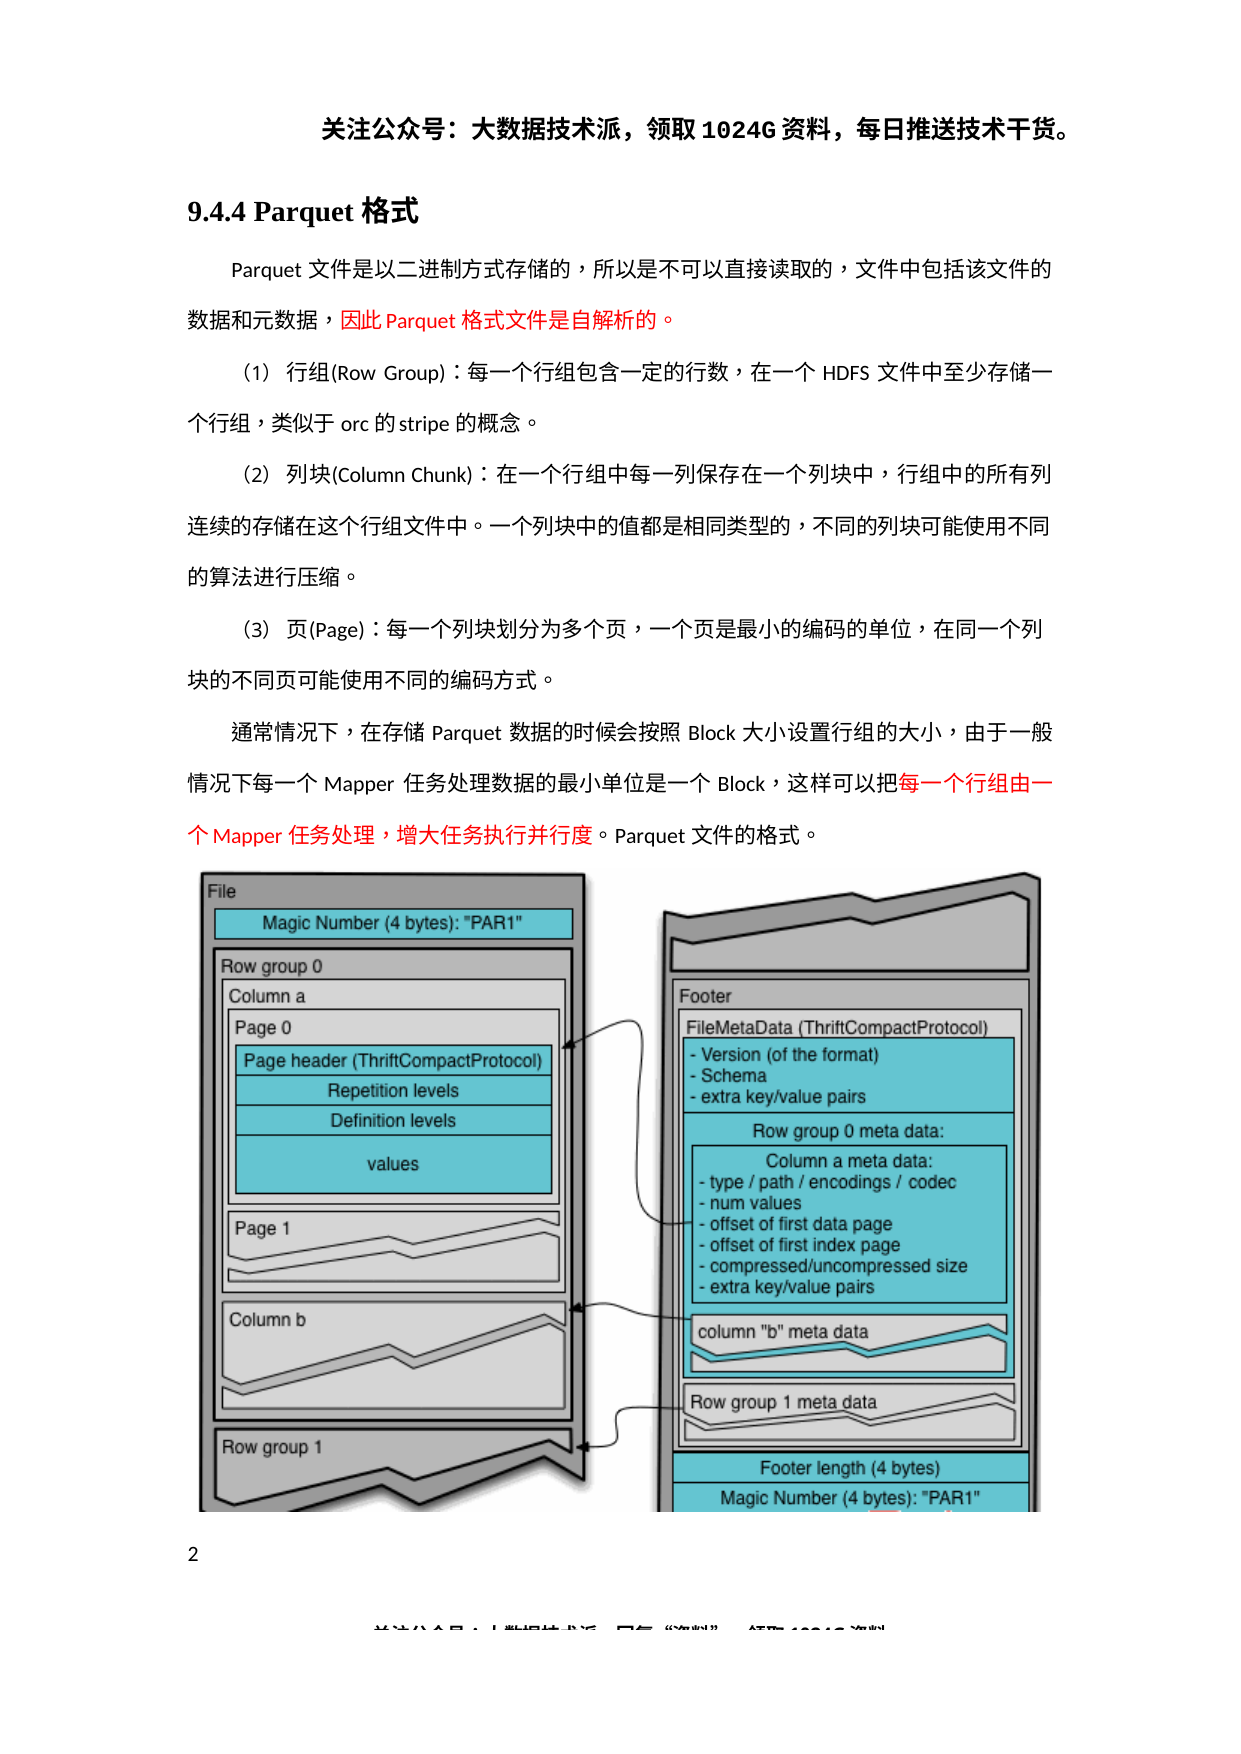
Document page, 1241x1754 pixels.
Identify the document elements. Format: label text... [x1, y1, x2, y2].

text 2 [187, 1540, 1107, 1567]
list 页(Page)：每一个列块划分为多个页，一个页是最小的编码的单位，在同一个列块的不同页可能使用不同的编码方式。 [187, 614, 1054, 695]
text 通常情况下，在存储 Parquet 数据的时候会按照 Block 大小设置行组的大小，由于一般情况下每一个 Mapper 任务处理数据的最小单位是一个 Block，这样可以把每一个行组由一个 Mapper 任务处理，增大任务执行并行度。Parquet 文件的格式。 [187, 717, 1054, 849]
text Parquet 文件是以二进制方式存储的，所以是不可以直接读取的，文件中包括该文件的数据和元数据，因此 Parquet 格式文件是自解析的。 [187, 254, 1054, 335]
subtitle Parquet 格式 [187, 191, 1107, 230]
list 行组(Row Group)：每一个行组包含一定的行数，在一个 HDFS 文件中至少存储一个行组，类似于 orc 的 stripe 的概念。 [187, 357, 1054, 438]
picture [198, 868, 1042, 1512]
list 列块(Column Chunk)：在一个行组中每一列保存在一个列块中，行组中的所有列连续的存储在这个行组文件中。一个列块中的值都是相同类型的，不同的列块可能使用不同的算法进行压缩。 [187, 459, 1054, 592]
